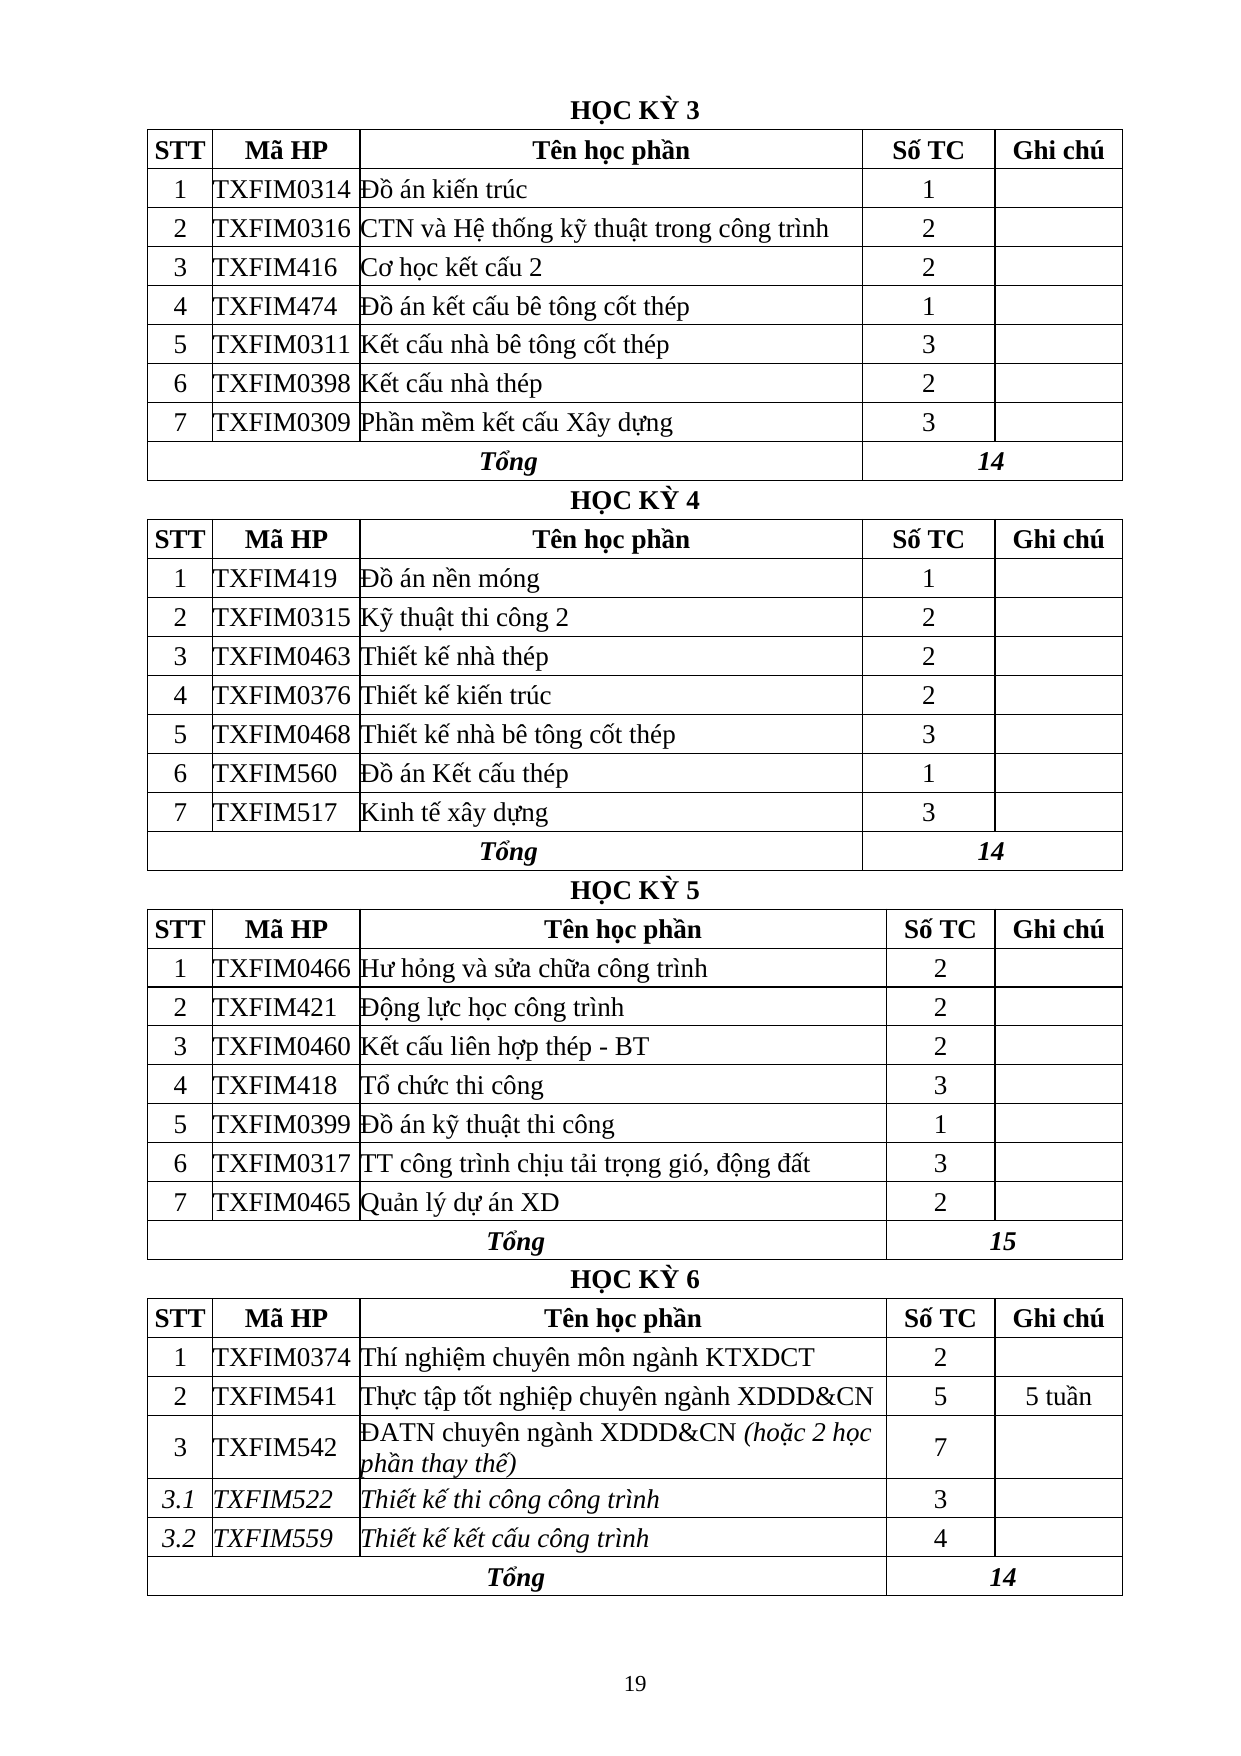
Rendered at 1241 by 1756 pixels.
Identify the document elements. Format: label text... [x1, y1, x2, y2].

table_cell 3 [148, 1026, 212, 1064]
table_cell Số TC [887, 910, 994, 947]
table_cell 2 [148, 598, 212, 636]
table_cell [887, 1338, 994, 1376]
table_cell 3 [148, 637, 212, 675]
table_cell [996, 676, 1122, 714]
table_cell Quản lý dự án XD [361, 1182, 886, 1220]
table_cell 3 [863, 325, 994, 363]
table_cell 1 [863, 286, 994, 324]
table_cell Đồ án nền móng [361, 559, 862, 597]
table_cell 1 [148, 949, 212, 986]
table_cell Ghi chú [996, 520, 1122, 558]
table_cell TXFIM421 [213, 988, 359, 1025]
table_cell Đồ án kết cấu bê tông cốt thép [361, 286, 862, 324]
table_cell HỌC KỲ 4 [148, 481, 1122, 519]
table_cell TXFIM560 [213, 754, 359, 792]
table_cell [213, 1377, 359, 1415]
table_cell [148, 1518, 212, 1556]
table_cell [996, 1182, 1122, 1220]
table_cell 2 [863, 676, 994, 714]
table_cell Tổng [148, 1221, 886, 1259]
table_cell [996, 715, 1122, 753]
table_cell 7 [148, 793, 212, 831]
table_cell Đồ án Kết cấu thép [361, 754, 862, 792]
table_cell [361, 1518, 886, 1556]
table_cell [996, 1065, 1122, 1103]
table_cell CTN và Hệ thống kỹ thuật trong công trình [361, 208, 862, 246]
table_cell Tổng [148, 442, 862, 480]
table_cell Ghi chú [996, 910, 1122, 947]
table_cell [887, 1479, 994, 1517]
table_cell Kết cấu liên hợp thép - BT [361, 1026, 886, 1064]
table_cell 2 [887, 1182, 994, 1220]
table_cell [996, 598, 1122, 636]
table_cell Hư hỏng và sửa chữa công trình [361, 949, 886, 986]
table_cell 3 [148, 247, 212, 285]
table_cell Mã HP [213, 910, 359, 947]
table_cell [996, 1026, 1122, 1064]
table_cell [996, 1104, 1122, 1142]
table_cell 1 [863, 169, 994, 207]
table_cell [996, 793, 1122, 831]
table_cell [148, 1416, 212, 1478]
table_cell Mã HP [213, 1299, 359, 1337]
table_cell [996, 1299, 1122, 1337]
table_cell TXFIM0466 [213, 949, 359, 986]
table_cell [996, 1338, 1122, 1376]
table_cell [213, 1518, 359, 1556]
table_cell Tên học phần [361, 1299, 886, 1337]
table_cell Phần mềm kết cấu Xây dựng [361, 403, 862, 441]
table_cell Mã HP [213, 130, 359, 168]
table_cell 2 [148, 988, 212, 1025]
table_cell Mã HP [213, 520, 359, 558]
table_cell TXFIM416 [213, 247, 359, 285]
table_cell 5 [148, 715, 212, 753]
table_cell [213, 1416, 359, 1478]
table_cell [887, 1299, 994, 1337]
table_cell 1 [863, 754, 994, 792]
table_cell 2 [863, 598, 994, 636]
table_cell STT [148, 130, 212, 168]
table_cell Tổng [148, 832, 862, 869]
table_cell 2 [863, 637, 994, 675]
table_cell [996, 988, 1122, 1025]
table_cell [996, 949, 1122, 986]
table_cell TXFIM474 [213, 286, 359, 324]
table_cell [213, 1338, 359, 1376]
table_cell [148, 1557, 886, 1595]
table_cell TXFIM419 [213, 559, 359, 597]
table_cell TXFIM0460 [213, 1026, 359, 1064]
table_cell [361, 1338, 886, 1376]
table_cell Kỹ thuật thi công 2 [361, 598, 862, 636]
table_cell 2 [887, 988, 994, 1025]
table_cell 15 [887, 1221, 1122, 1259]
table_cell 3 [863, 715, 994, 753]
table_cell 7 [148, 403, 212, 441]
table_cell 7 [148, 1182, 212, 1220]
table_cell 3 [863, 403, 994, 441]
table_cell [996, 637, 1122, 675]
table_cell 3 [863, 793, 994, 831]
table_cell HỌC KỲ 6 [148, 1260, 1122, 1298]
table_cell 5 [148, 325, 212, 363]
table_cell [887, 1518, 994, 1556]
table_cell 1 [887, 1104, 994, 1142]
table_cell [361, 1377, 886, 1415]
table_cell TXFIM0465 [213, 1182, 359, 1220]
table_cell Thiết kế kiến trúc [361, 676, 862, 714]
table_cell Thiết kế nhà bê tông cốt thép [361, 715, 862, 753]
table_cell STT [148, 520, 212, 558]
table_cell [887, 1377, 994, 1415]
table_cell TXFIM0398 [213, 364, 359, 402]
table_cell [996, 169, 1122, 207]
table_cell 2 [887, 949, 994, 986]
table_cell 2 [148, 208, 212, 246]
table_cell TXFIM0314 [213, 169, 359, 207]
table_cell Tên học phần [361, 130, 862, 168]
table_cell 3 [887, 1065, 994, 1103]
table_cell [996, 325, 1122, 363]
table_cell 2 [863, 247, 994, 285]
table_cell TXFIM0311 [213, 325, 359, 363]
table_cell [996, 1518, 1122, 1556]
table_cell Thiết kế nhà thép [361, 637, 862, 675]
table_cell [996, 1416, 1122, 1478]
table_cell 1 [863, 559, 994, 597]
table_cell 2 [887, 1026, 994, 1064]
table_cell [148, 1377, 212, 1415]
table_cell 6 [148, 1143, 212, 1181]
table_cell Kinh tế xây dựng [361, 793, 862, 831]
table_cell [996, 754, 1122, 792]
table_cell Tổ chức thi công [361, 1065, 886, 1103]
table_cell TXFIM418 [213, 1065, 359, 1103]
table_cell HỌC KỲ 5 [148, 871, 1122, 908]
table_cell TXFIM517 [213, 793, 359, 831]
table_cell [996, 208, 1122, 246]
table_cell TXFIM0376 [213, 676, 359, 714]
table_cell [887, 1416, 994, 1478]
table_cell TXFIM0399 [213, 1104, 359, 1142]
table_cell 5 [148, 1104, 212, 1142]
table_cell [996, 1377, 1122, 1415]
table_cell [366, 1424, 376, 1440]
table_cell Số TC [863, 520, 994, 558]
table_cell TXFIM0309 [213, 403, 359, 441]
table_header HỌC KỲ 3 [148, 90, 1122, 129]
table_cell 2 [863, 364, 994, 402]
table_cell 2 [863, 208, 994, 246]
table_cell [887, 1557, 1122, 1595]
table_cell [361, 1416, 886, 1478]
table_cell Tên học phần [361, 910, 886, 947]
table_cell [996, 403, 1122, 441]
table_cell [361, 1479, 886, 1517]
table_cell [996, 364, 1122, 402]
table_cell 1 [148, 169, 212, 207]
table_cell Ghi chú [996, 130, 1122, 168]
table_cell [996, 1143, 1122, 1181]
table_cell Động lực học công trình [361, 988, 886, 1025]
table_cell 14 [863, 832, 1122, 869]
table_cell 6 [148, 364, 212, 402]
table_cell Đồ án kiến trúc [361, 169, 862, 207]
table_cell TXFIM0316 [213, 208, 359, 246]
table_cell 4 [148, 676, 212, 714]
table_cell 6 [148, 754, 212, 792]
table_cell TXFIM0463 [213, 637, 359, 675]
table_cell TT công trình chịu tải trọng gió, động đất [361, 1143, 886, 1181]
table_cell Đồ án kỹ thuật thi công [361, 1104, 886, 1142]
table_cell 1 [148, 559, 212, 597]
table_cell Tên học phần [361, 520, 862, 558]
table_cell TXFIM0315 [213, 598, 359, 636]
table_cell TXFIM0317 [213, 1143, 359, 1181]
table_cell 4 [148, 1065, 212, 1103]
table_cell [996, 559, 1122, 597]
table_cell 3 [887, 1143, 994, 1181]
table_cell STT [148, 1299, 212, 1337]
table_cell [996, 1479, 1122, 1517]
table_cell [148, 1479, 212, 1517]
table_cell Kết cấu nhà thép [361, 364, 862, 402]
table_cell Kết cấu nhà bê tông cốt thép [361, 325, 862, 363]
table_cell Số TC [863, 130, 994, 168]
table_cell 4 [148, 286, 212, 324]
table_cell [996, 247, 1122, 285]
table_cell [996, 286, 1122, 324]
table_cell STT [148, 910, 212, 947]
table_cell Cơ học kết cấu 2 [361, 247, 862, 285]
table_cell 14 [863, 442, 1122, 480]
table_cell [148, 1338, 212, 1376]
table_cell TXFIM0468 [213, 715, 359, 753]
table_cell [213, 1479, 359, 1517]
